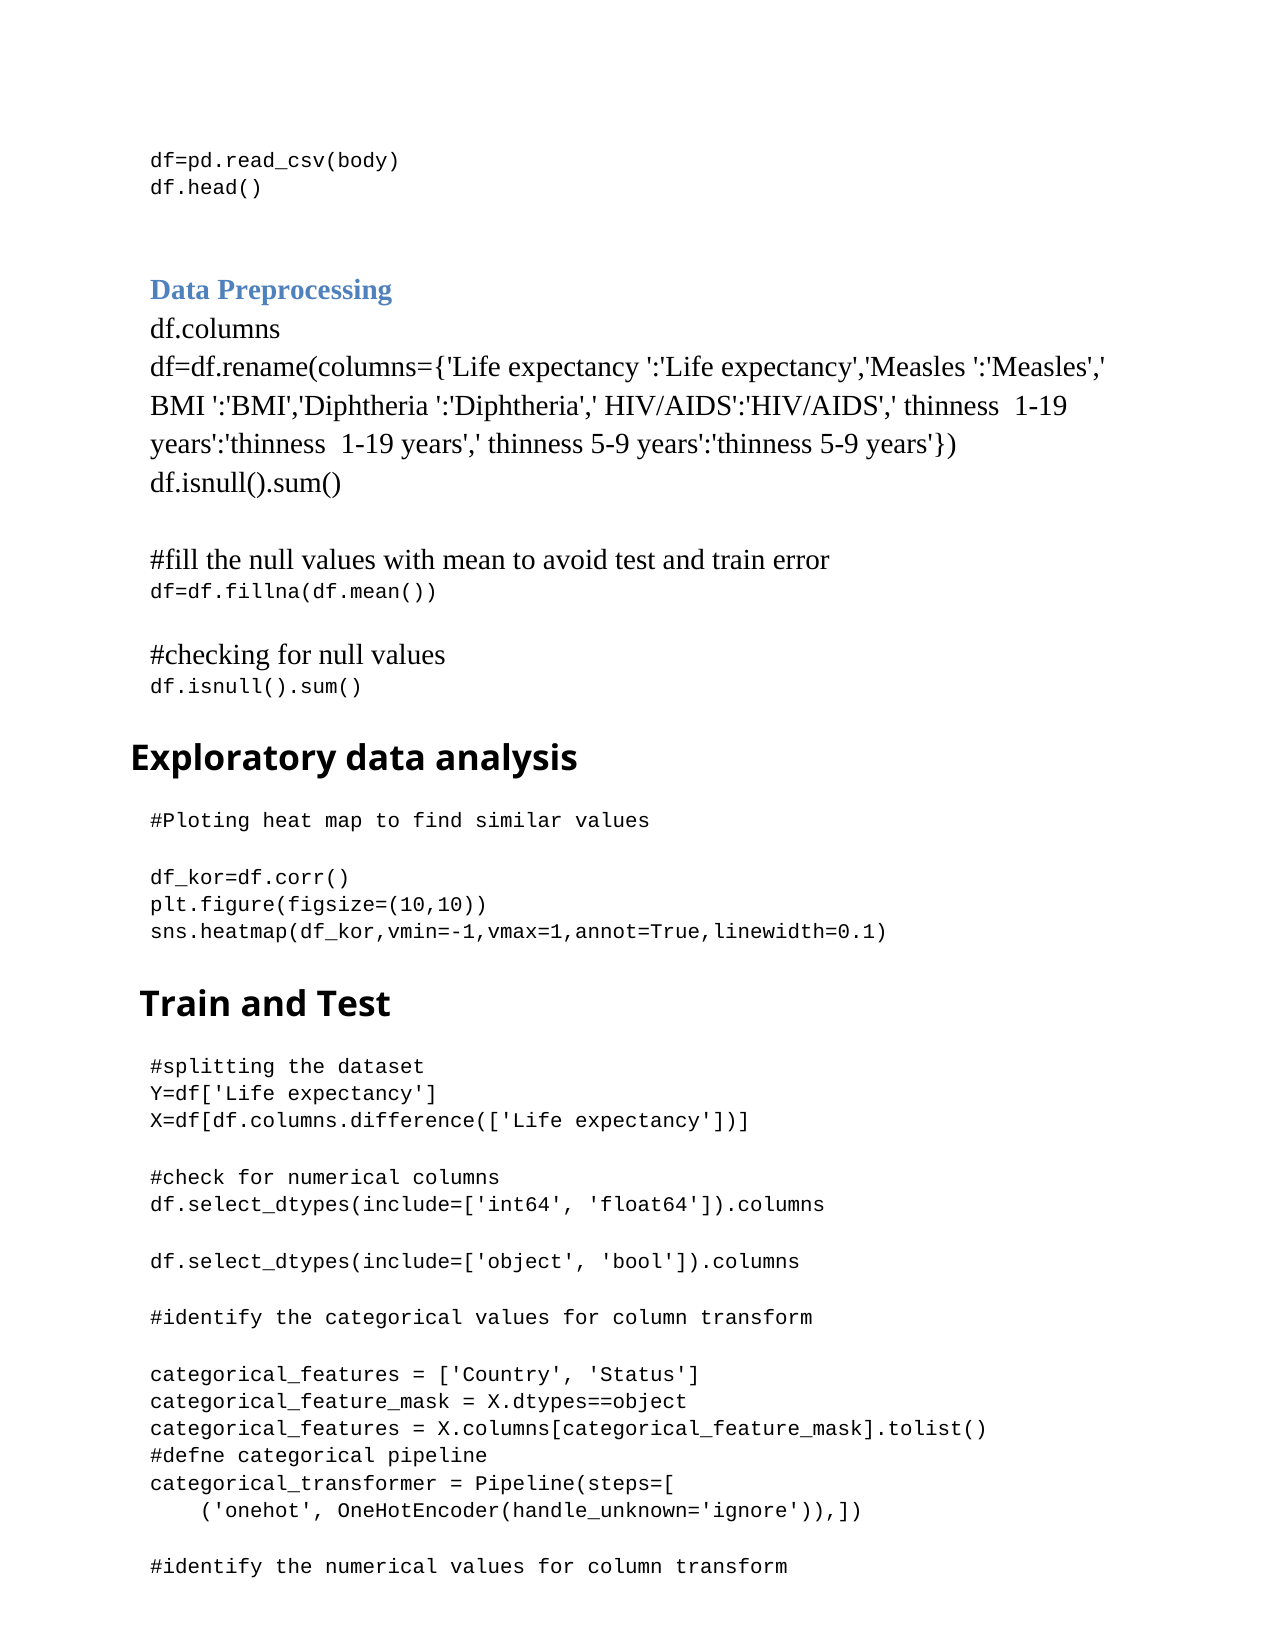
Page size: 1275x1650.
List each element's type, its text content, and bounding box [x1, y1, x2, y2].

text #splitting the dataset [150, 1056, 1125, 1079]
subtitle Data Preprocessing [150, 272, 1125, 306]
text df.select_dtypes(include=['object', 'bool']).columns [150, 1251, 1125, 1274]
text df=df.fillna(df.mean()) [150, 581, 1125, 604]
subtitle Exploratory data analysis [93, 733, 1125, 781]
text categorical_features = X.columns[categorical_feature_mask].tolist() [150, 1418, 1125, 1442]
text #identify the categorical values for column transform [150, 1307, 1125, 1331]
text sns.heatmap(df_kor,vmin=-1,vmax=1,annot=True,linewidth=0.1) [150, 921, 1125, 945]
text #fill the null values with mean to avoid test and train error [150, 542, 1125, 576]
text categorical_transformer = Pipeline(steps=[ [150, 1473, 1125, 1496]
text df_kor=df.corr() [150, 867, 1125, 891]
text df.columns [150, 311, 1125, 344]
text #identify the numerical values for column transform [150, 1557, 1125, 1580]
text df.head() [150, 177, 1125, 201]
text Y=df['Life expectancy'] [150, 1083, 1125, 1107]
text plt.figure(figsize=(10,10)) [150, 894, 1125, 918]
text categorical_features = ['Country', 'Status'] [150, 1364, 1125, 1388]
text ('onehot', OneHotEncoder(handle_unknown='ignore')),]) [150, 1500, 1125, 1523]
text df.select_dtypes(include=['int64', 'float64']).columns [150, 1194, 1125, 1218]
text df=df.rename(columns={'Life expectancy ':'Life expectancy','Measles ':'Measles',' BMI ':'BMI','Diphtheria ':'Diphtheria',' HIV/AIDS':'HIV/AIDS',' thinness 1-19 years':'thinness 1-19 years',' thinness 5-9 years':'thinness 5-9 years'}) [150, 349, 1125, 460]
text X=df[df.columns.difference(['Life expectancy'])] [150, 1110, 1125, 1134]
text df=pd.read_csv(body) [150, 150, 1125, 174]
text #Ploting heat map to find similar values [150, 810, 1125, 834]
text #defne categorical pipeline [150, 1446, 1125, 1469]
text categorical_feature_mask = X.dtypes==object [150, 1391, 1125, 1415]
text df.isnull().sum() [150, 676, 1125, 699]
text #check for numerical columns [150, 1167, 1125, 1190]
text #checking for null values [150, 637, 1125, 671]
text df.isnull().sum() [150, 465, 1125, 499]
subtitle Train and Test [93, 978, 1125, 1026]
